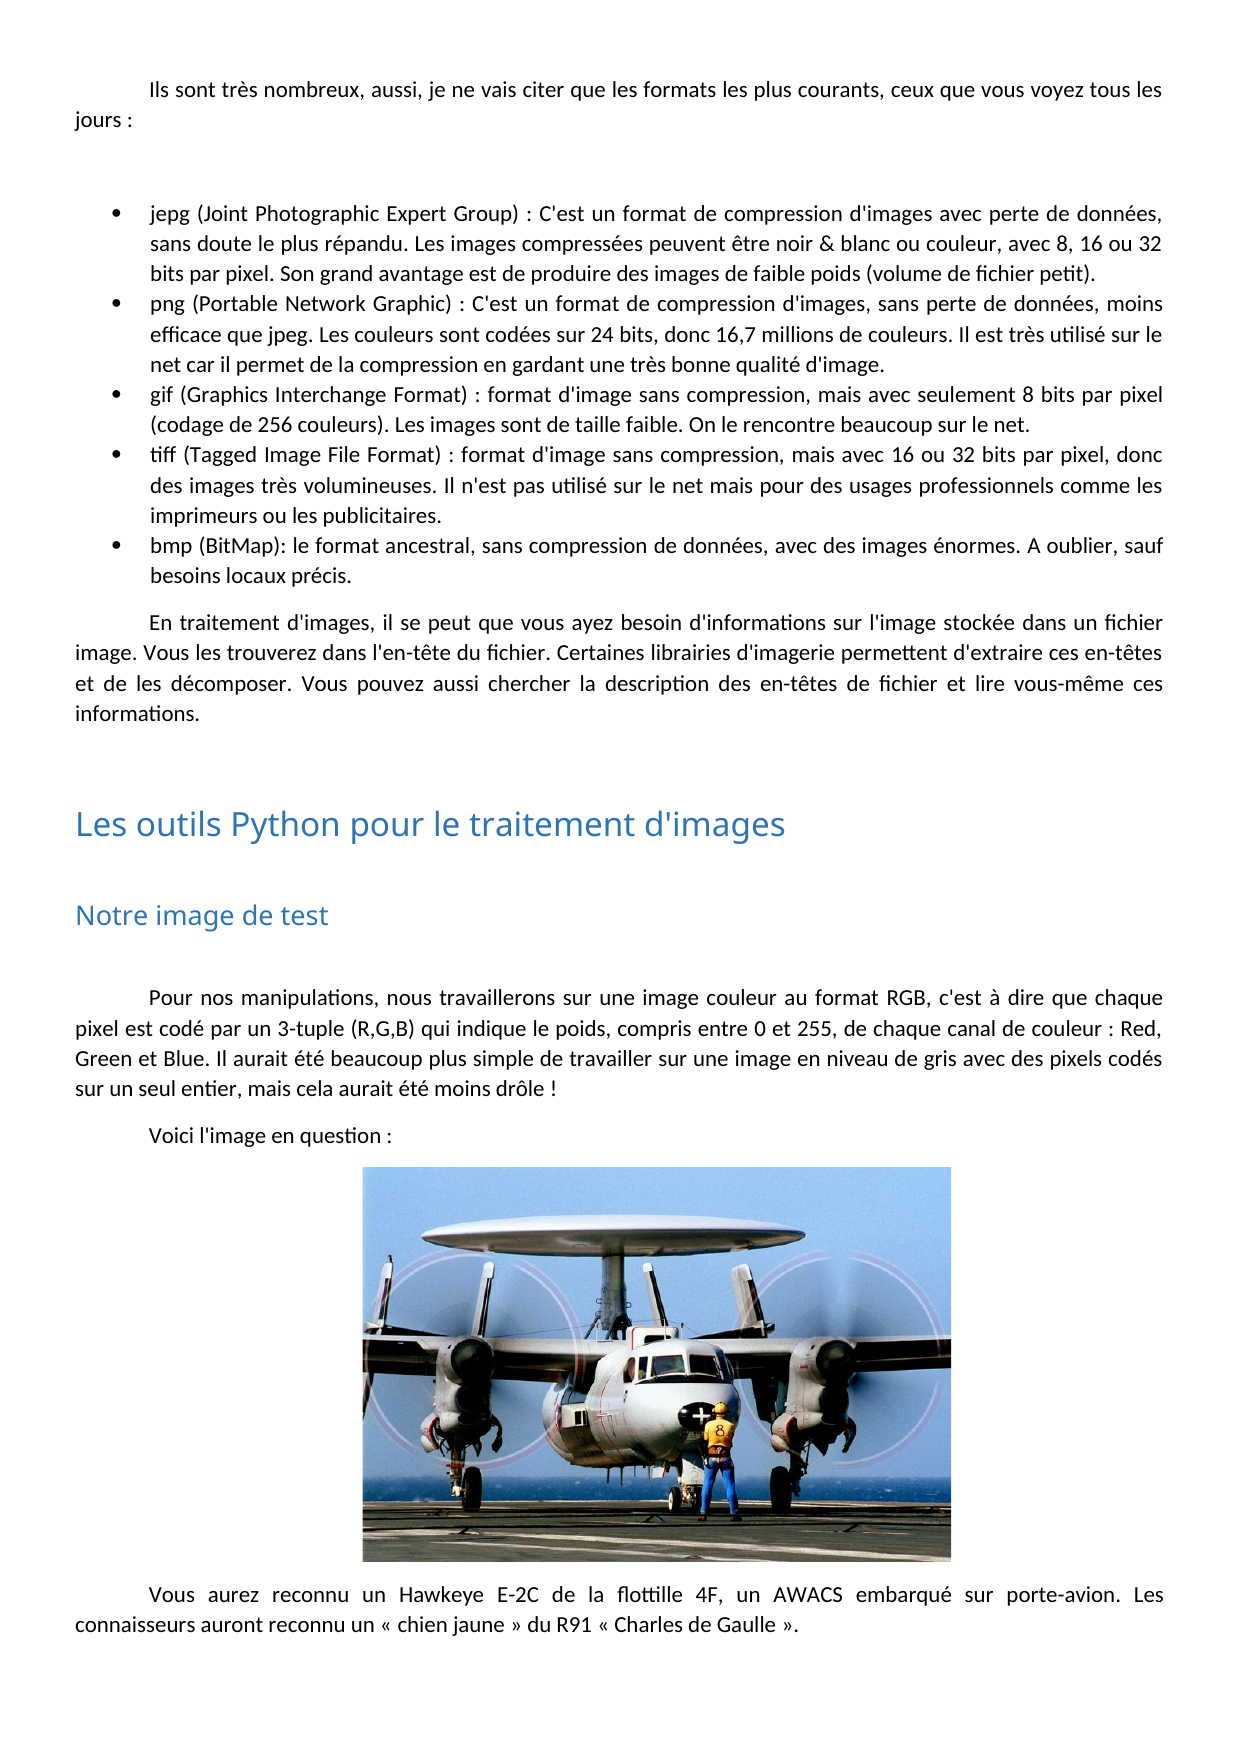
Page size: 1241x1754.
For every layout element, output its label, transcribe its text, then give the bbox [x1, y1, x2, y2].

list jepg (Joint Photographic Expert Group) : C'est un format de compression d'images avec perte de données, sans doute le plus répandu. Les images compressées peuvent être noir & blanc ou couleur, avec 8, 16 ou 32 bits par pixel. Son grand avantage est de produire des images de faible poids (volume de fichier petit). [112, 199, 1165, 287]
text Ils sont très nombreux, aussi, je ne vais citer que les formats les plus courants, ceux que vous voyez tous les jours : [75, 75, 1165, 133]
subtitle Notre image de test [75, 897, 1165, 934]
list gif (Graphics Interchange Format) : format d'image sans compression, mais avec seulement 8 bits par pixel (codage de 256 couleurs). Les images sont de taille faible. On le rencontre beaucoup sur le net. [112, 380, 1165, 438]
text Pour nos manipulations, nous travaillerons sur une image couleur au format RGB, c'est à dire que chaque pixel est codé par un 3-tuple (R,G,B) qui indique le poids, compris entre 0 et 255, de chaque canal de couleur : Red, Green et Blue. Il aurait été beaucoup plus simple de travailler sur une image en niveau de gris avec des pixels codés sur un seul entier, mais cela aurait été moins drôle ! [75, 983, 1165, 1102]
picture [362, 1167, 952, 1562]
list png (Portable Network Graphic) : C'est un format de compression d'images, sans perte de données, moins efficace que jpeg. Les couleurs sont codées sur 24 bits, donc 16,7 millions de couleurs. Il est très utilisé sur le net car il permet de la compression en gardant une très bonne qualité d'image. [112, 289, 1165, 378]
text Voici l'image en question : [75, 1121, 1165, 1149]
list bmp (BitMap): le format ancestral, sans compression de données, avec des images énormes. A oublier, sauf besoins locaux précis. [112, 531, 1165, 589]
subtitle Les outils Python pour le traitement d'images [75, 801, 1165, 846]
list tiff (Tagged Image File Format) : format d'image sans compression, mais avec 16 ou 32 bits par pixel, donc des images très volumineuses. Il n'est pas utilisé sur le net mais pour des usages professionnels comme les imprimeurs ou les publicitaires. [112, 441, 1165, 529]
text Vous aurez reconnu un Hawkeye E-2C de la flottille 4F, un AWACS embarqué sur porte-avion. Les connaisseurs auront reconnu un « chien jaune » du R91 « Charles de Gaulle ». [75, 1580, 1165, 1638]
text En traitement d'images, il se peut que vous ayez besoin d'informations sur l'image stockée dans un fichier image. Vous les trouverez dans l'en-tête du fichier. Certaines librairies d'imagerie permettent d'extraire ces en-têtes et de les décomposer. Vous pouvez aussi chercher la description des en-têtes de fichier et lire vous-même ces informations. [75, 608, 1165, 727]
